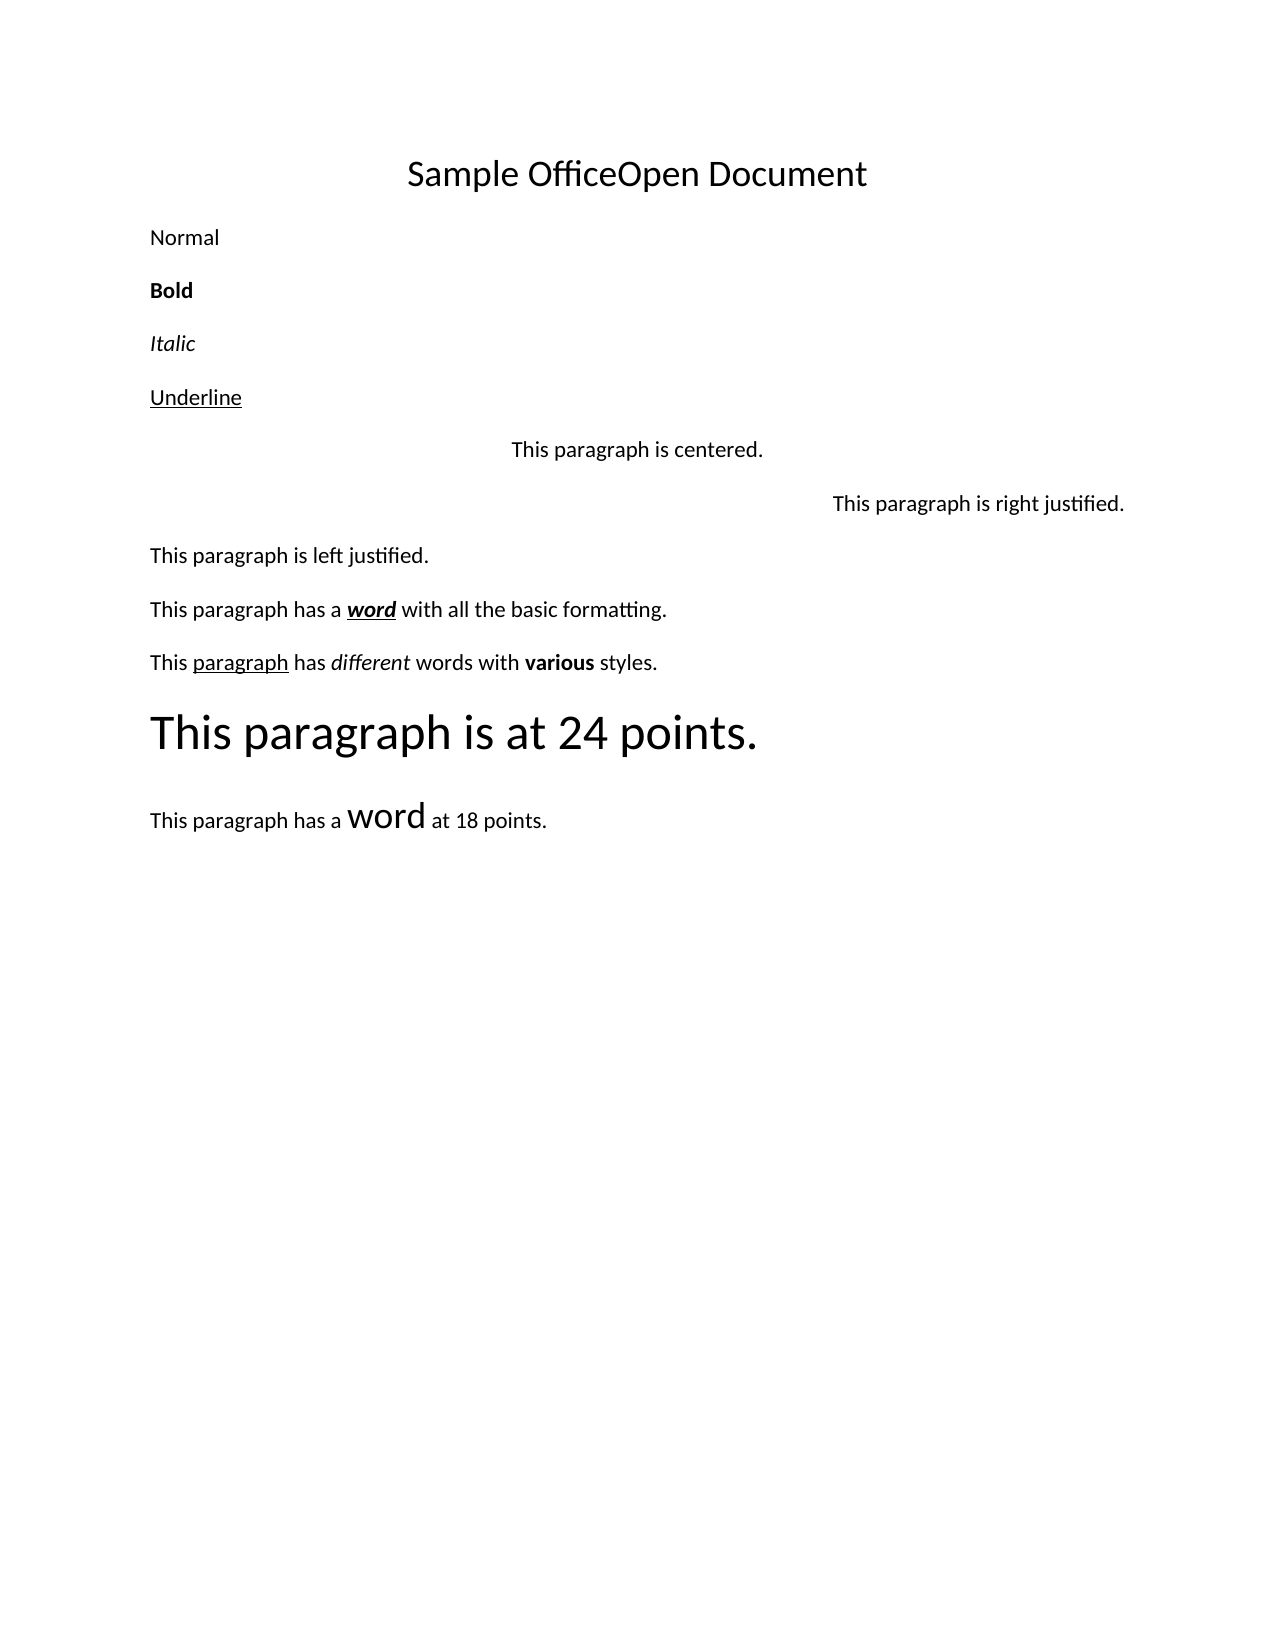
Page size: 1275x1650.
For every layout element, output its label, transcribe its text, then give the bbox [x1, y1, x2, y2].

text Sample OfficeOpen Document [150, 150, 1125, 196]
text Normal [150, 223, 1125, 252]
text This paragraph has a word with all the basic formatting. [150, 595, 1125, 623]
text Underline [150, 383, 1125, 411]
text This paragraph is centered. [150, 436, 1125, 464]
text This paragraph has a word at 18 points. [150, 792, 1125, 837]
text This paragraph is at 24 points. [150, 701, 1125, 762]
text This paragraph is left justified. [150, 542, 1125, 570]
text Bold [150, 277, 1125, 304]
text This paragraph has different words with various styles. [150, 648, 1125, 676]
text Italic [150, 329, 1125, 358]
text This paragraph is right justified. [150, 489, 1125, 517]
